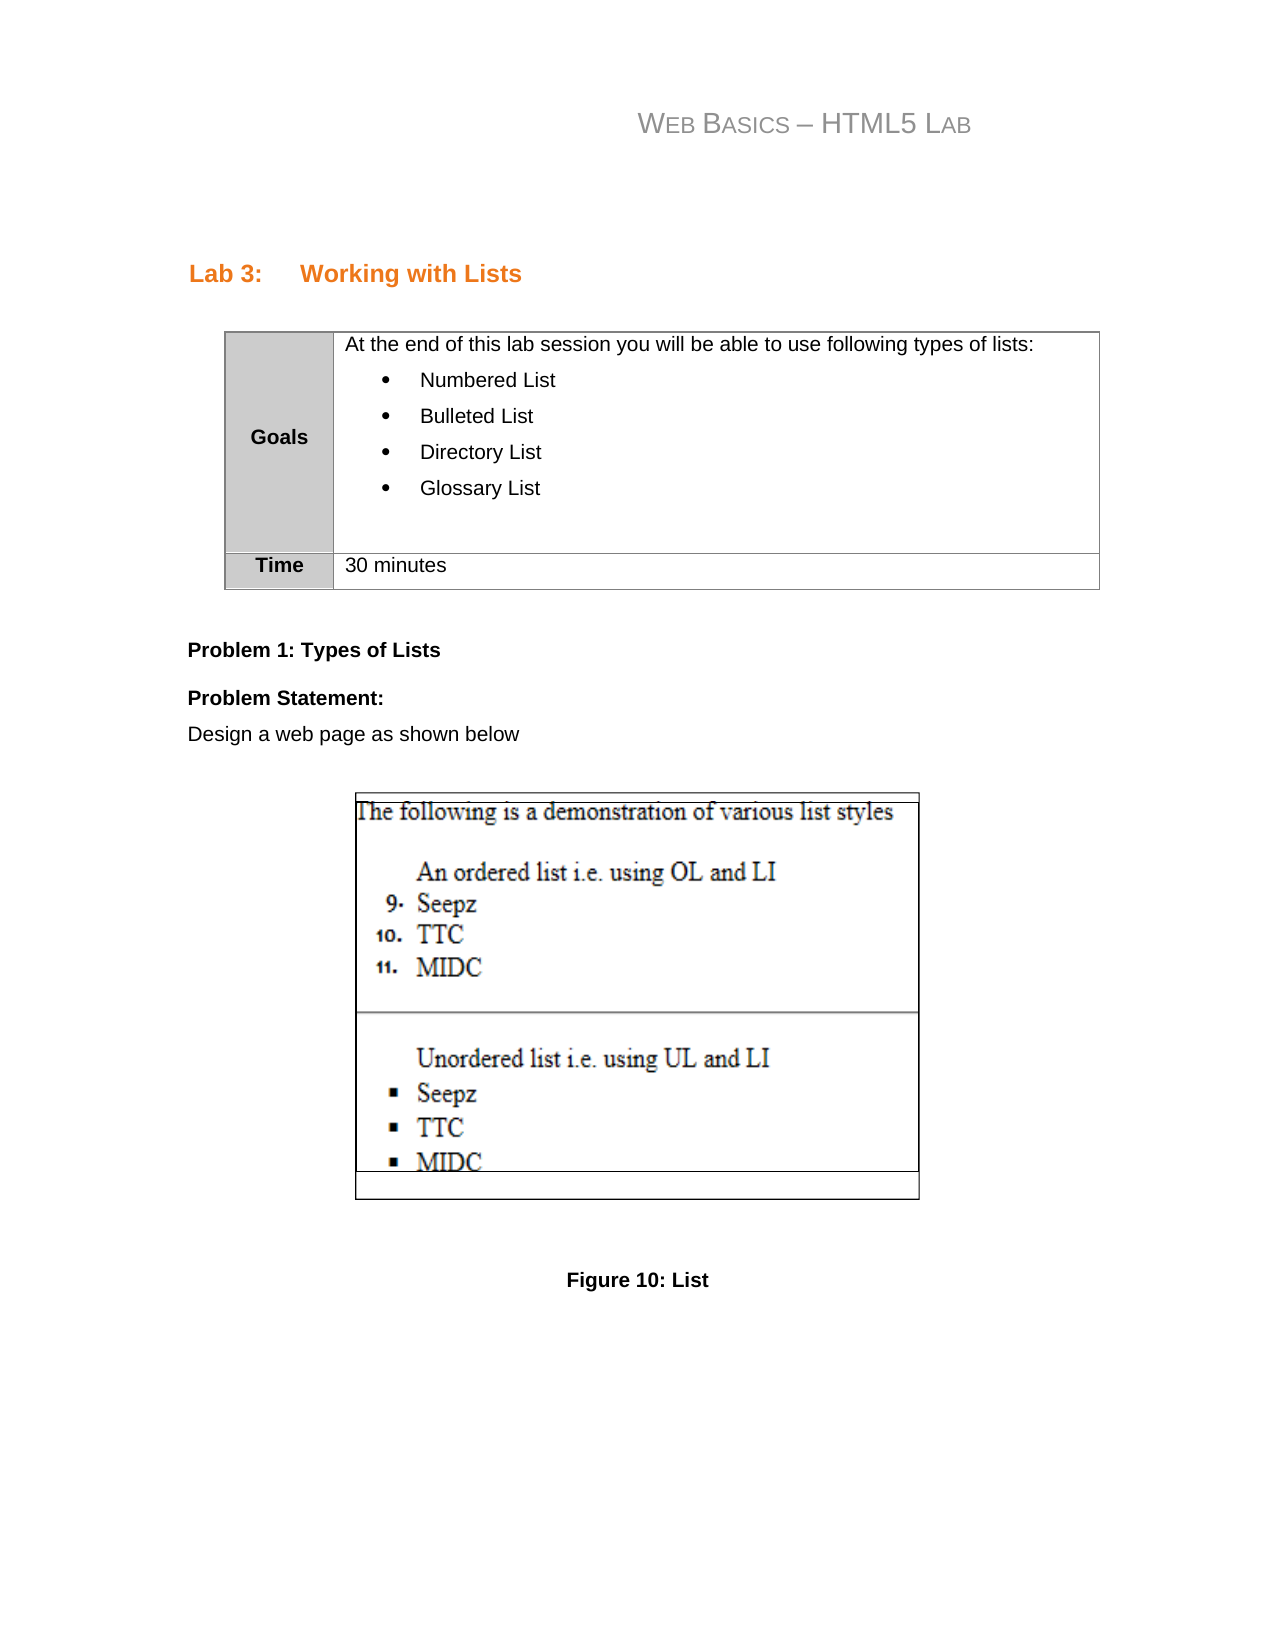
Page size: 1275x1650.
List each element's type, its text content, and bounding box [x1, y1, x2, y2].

table_cell Time [226, 554, 333, 588]
table_header At the end of this lab session you will be able to use following types of lists: Numbered List Bulleted List Directory List Glossary List [334, 333, 1099, 552]
subtitle Lab 3: Working with Lists [189, 259, 1183, 288]
picture [357, 803, 918, 1171]
table_header Goals [226, 333, 333, 552]
text Design a web page as shown below [187, 722, 1183, 746]
table_cell 30 minutes [334, 554, 1099, 588]
subtitle Figure 10: List [447, 1268, 828, 1292]
subtitle Problem 1: Types of Lists Problem Statement: [187, 619, 443, 715]
